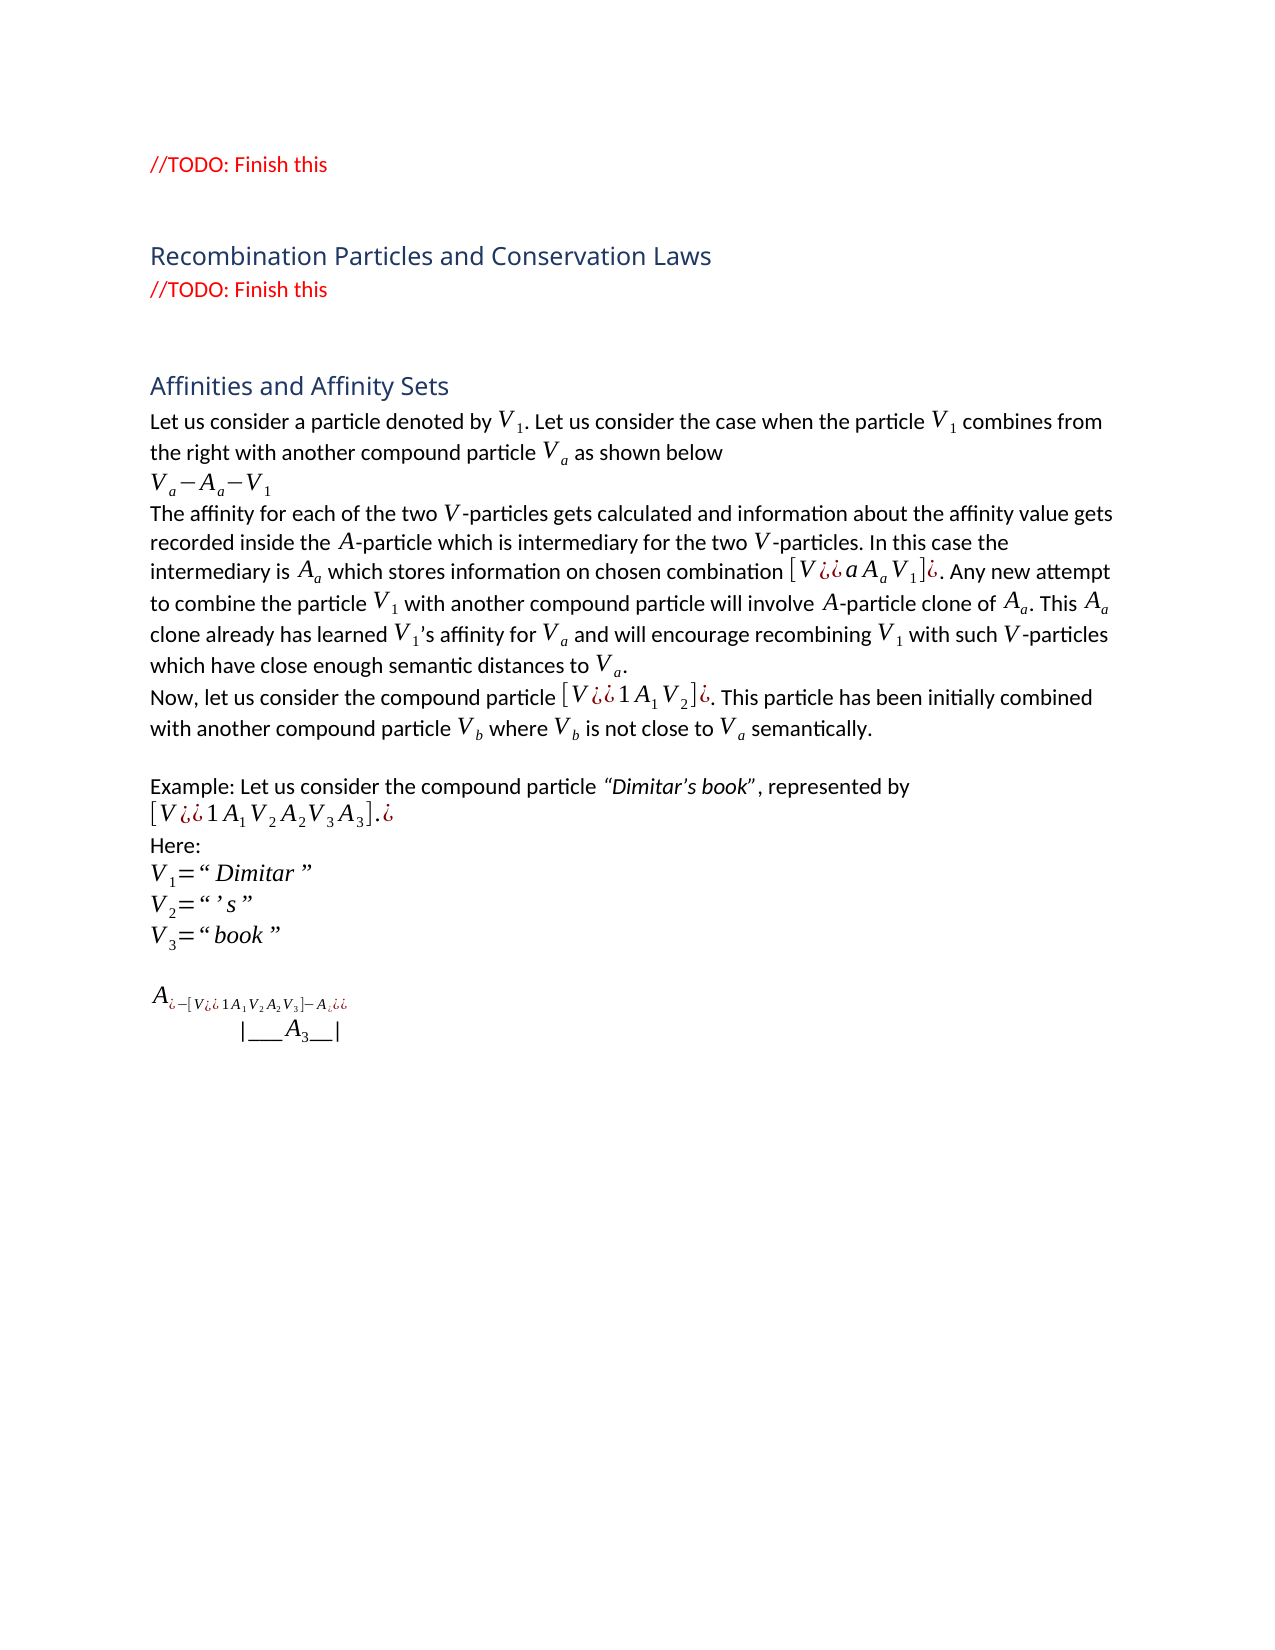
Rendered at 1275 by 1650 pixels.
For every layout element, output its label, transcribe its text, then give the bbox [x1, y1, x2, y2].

text Here: [150, 831, 1125, 859]
text |_____| [150, 1015, 1125, 1046]
subtitle Affinities and Affinity Sets [150, 369, 1125, 403]
text //TODO: Finish this [150, 275, 1125, 303]
text The affinity for each of the two -particles gets calculated and information about the affinity value gets recorded inside the -particle which is intermediary for the two -particles. In this case the intermediary is which stores information on chosen combination . Any new attempt to combine the particle with another compound particle will involve -particle clone of . This clone already has learned ’s affinity for and will encourage recombining with such -particles which have close enough semantic distances to . [150, 499, 1125, 681]
text //TODO: Finish this [150, 150, 1125, 178]
text Example: Let us consider the compound particle “Dimitar’s book”, represented by [150, 772, 1125, 831]
text Now, let us consider the compound particle . This particle has been initially combined with another compound particle where is not close to semantically. [150, 681, 1125, 744]
subtitle Recombination Particles and Conservation Laws [150, 238, 1125, 272]
